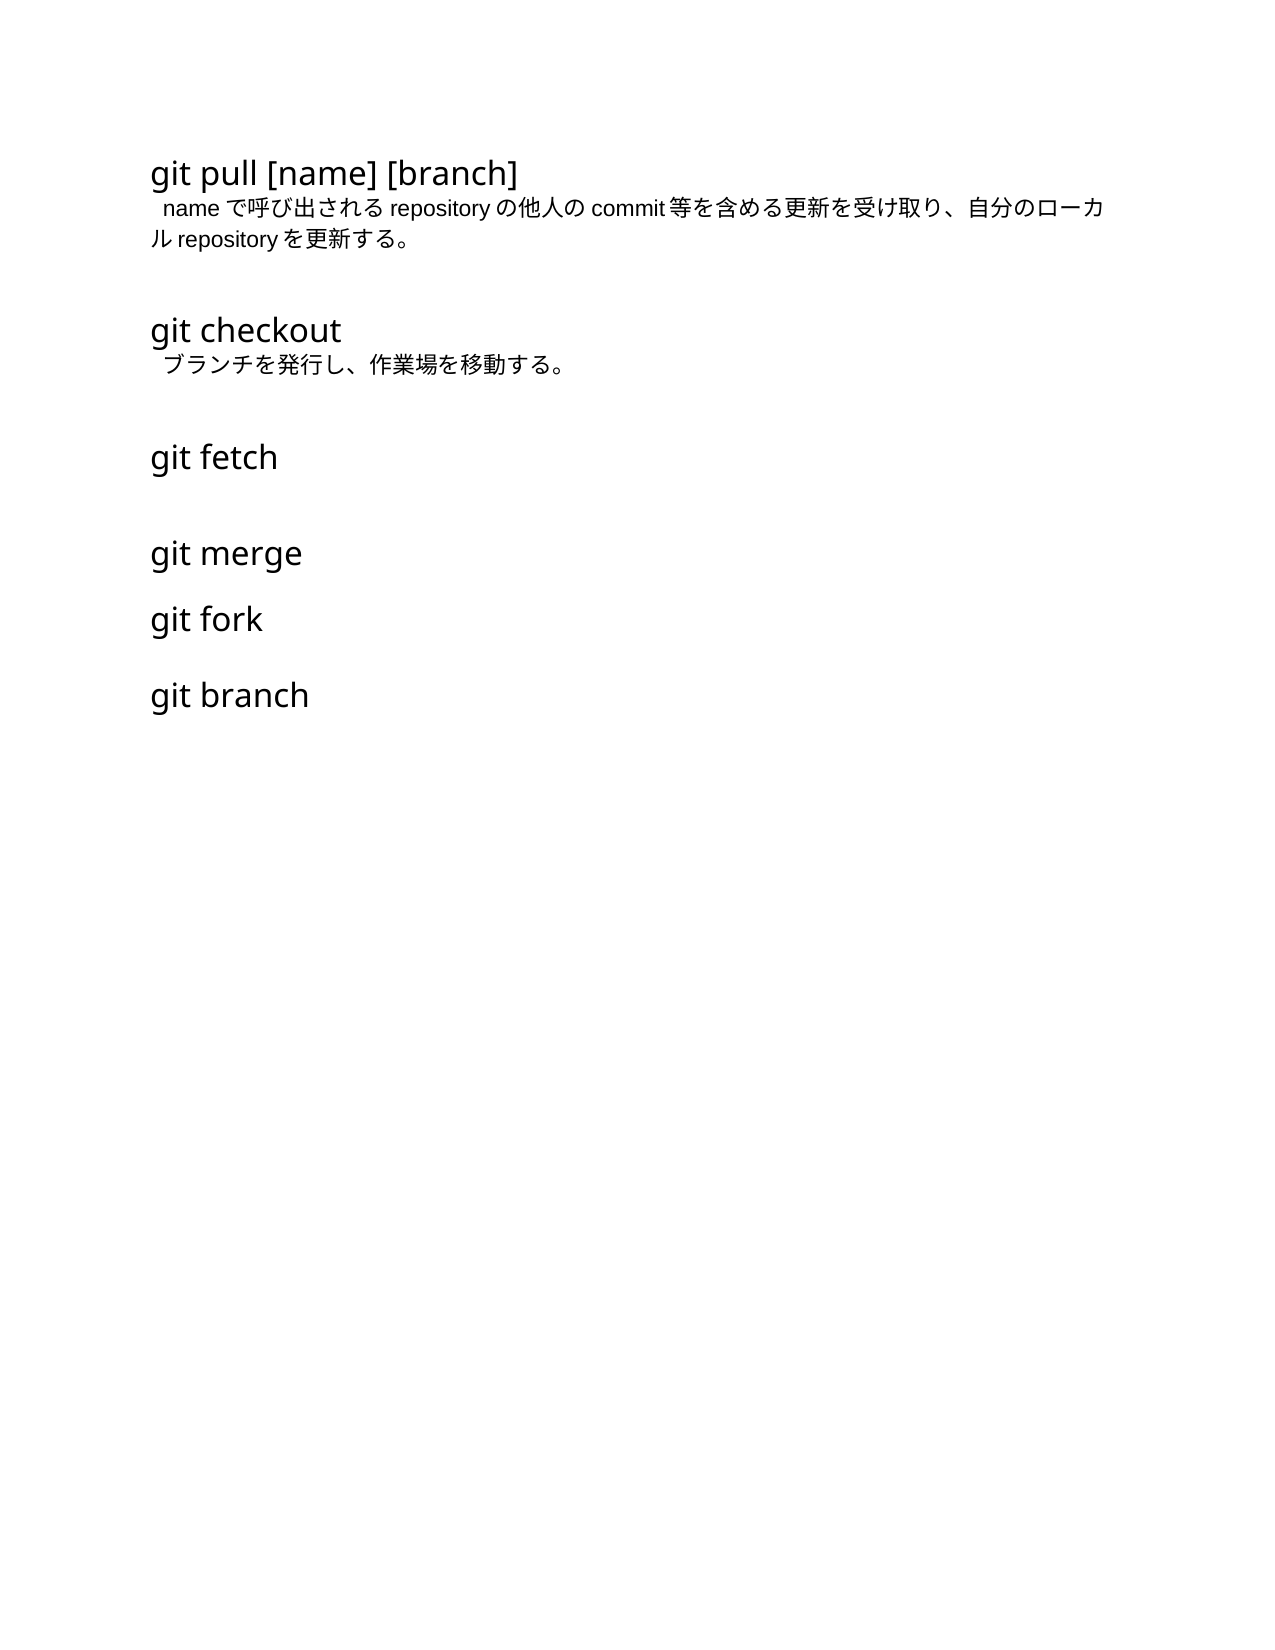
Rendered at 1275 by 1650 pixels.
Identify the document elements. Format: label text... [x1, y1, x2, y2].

subtitle git checkout [150, 307, 1125, 352]
subtitle git fork [150, 596, 1125, 642]
subtitle git merge [150, 530, 1125, 575]
text ブランチを発行し、作業場を移動する。 [150, 352, 1125, 379]
text git branch [150, 672, 1125, 717]
subtitle git fetch [150, 433, 1125, 479]
text nameで呼び出されるrepositoryの他人のcommit等を含める更新を受け取り、自分のローカルrepositoryを更新する。 [150, 195, 1125, 252]
subtitle git pull [name] [branch] [150, 150, 1125, 195]
